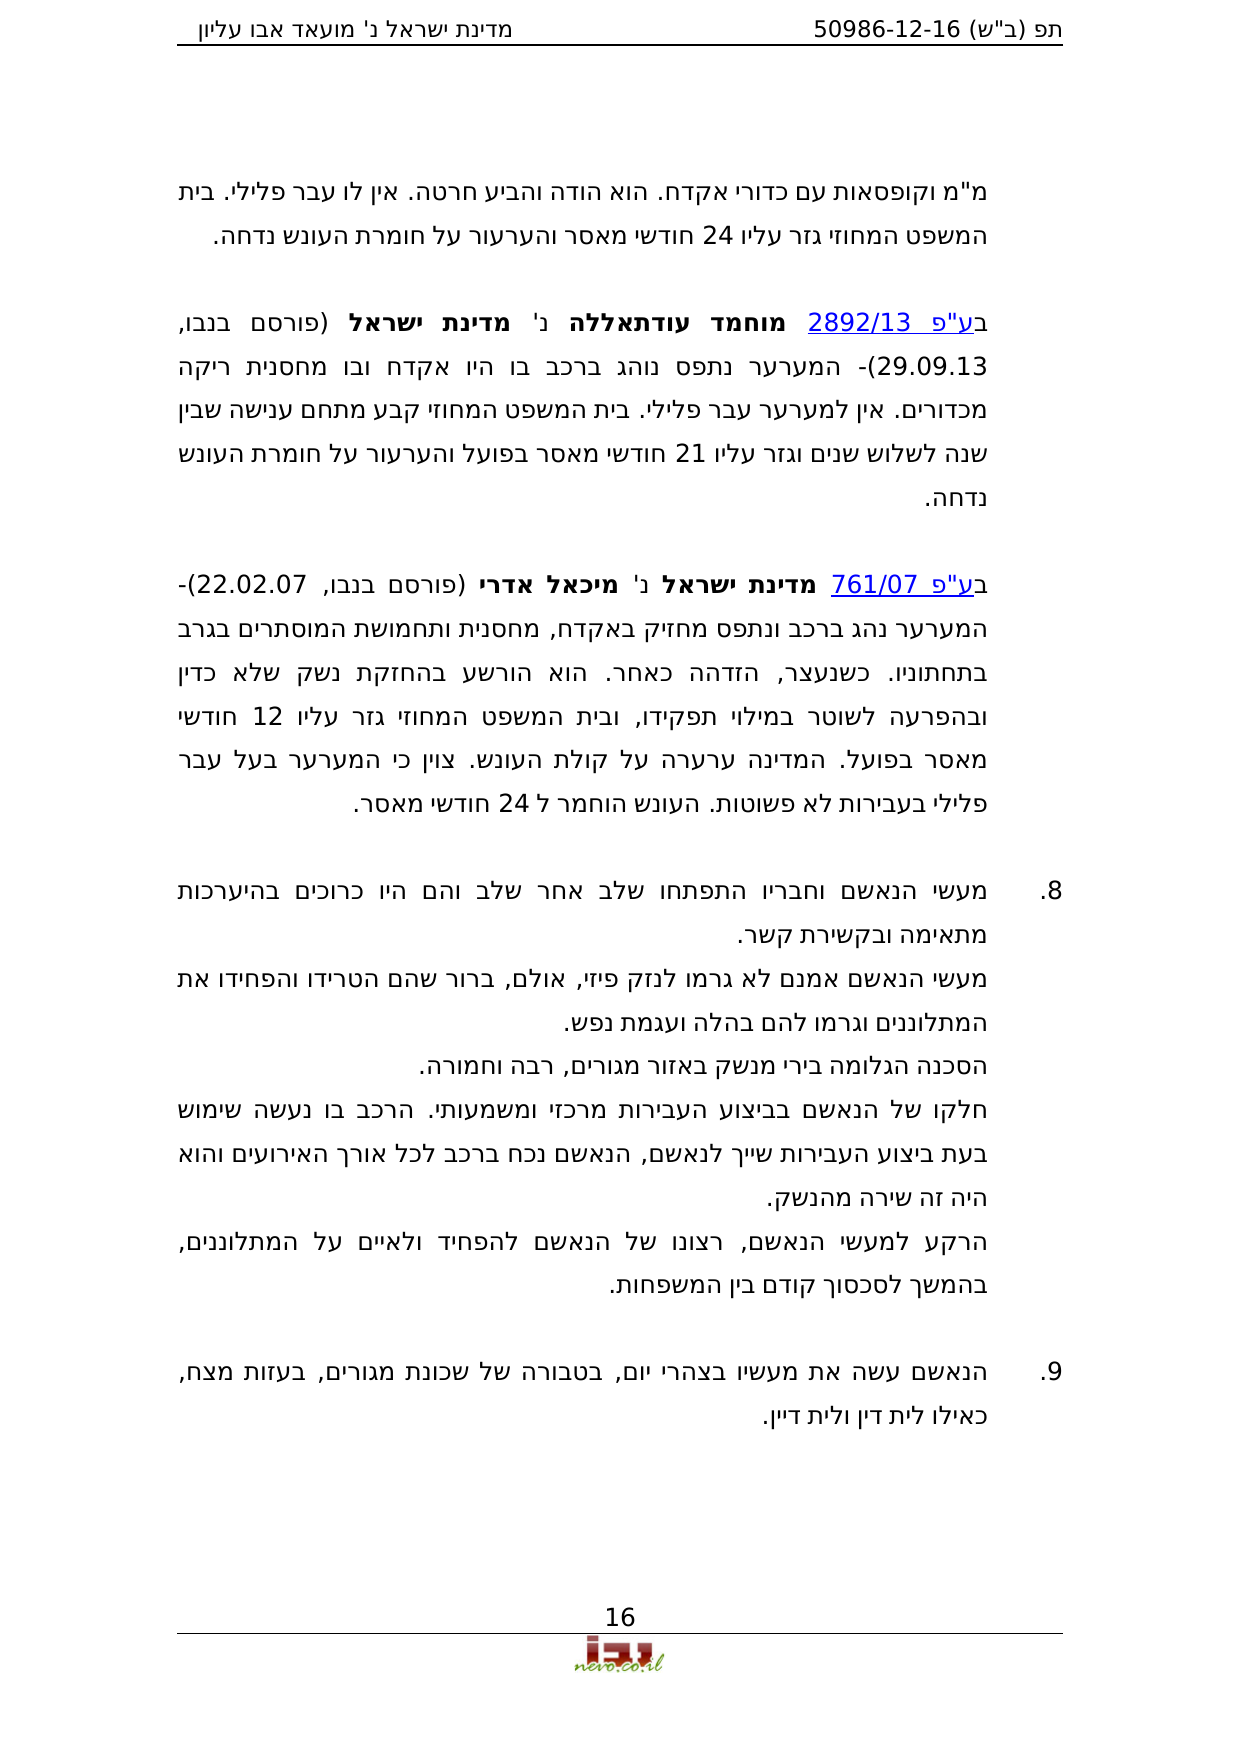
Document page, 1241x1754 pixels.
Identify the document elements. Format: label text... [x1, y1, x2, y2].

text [177, 177, 1063, 250]
text 9. הנאשם עשה את מעשיו בצהרי יום, בטבורה של שכונת מגורים, בעזות מצח, כאילו לית דין ולית דיין. [177, 1357, 1063, 1431]
text חלקו של הנאשם בביצוע העבירות מרכזי ומשמעותי. הרכב בו נעשה שימוש בעת ביצוע העבירות שייך לנאשם, הנאשם נכח ברכב לכל אורך האירועים והוא היה זה שירה מהנשק. [177, 1095, 988, 1212]
text הרקע למעשי הנאשם, רצונו של הנאשם להפחיד ולאיים על המתלוננים, בהמשך לסכסוך קודם בין המשפחות. [177, 1227, 988, 1300]
picture [574, 1635, 666, 1673]
text בע"פ 2892/13 מוחמד עודתאללה נ' מדינת ישראל (פורסם בנבו, 29.09.13)- המערער נתפס נוהג ברכב בו היו אקדח ובו מחסנית ריקה מכדורים. אין למערער עבר פלילי. בית המשפט המחוזי קבע מתחם ענישה שבין שנה לשלוש שנים וגזר עליו 21 חודשי מאסר בפועל והערעור על חומרת העונש נדחה. [177, 308, 1063, 512]
text הסכנה הגלומה בירי מנשק באזור מגורים, רבה וחמורה. [177, 1052, 988, 1081]
text מעשי הנאשם אמנם לא גרמו לנזק פיזי, אולם, ברור שהם הטרידו והפחידו את המתלוננים וגרמו להם בהלה ועגמת נפש. [177, 964, 988, 1037]
text בע"פ 761/07 מדינת ישראל נ' מיכאל אדרי (פורסם בנבו, 22.02.07)- המערער נהג ברכב ונתפס מחזיק באקדח, מחסנית ותחמושת המוסתרים בגרב בתחתוניו. כשנעצר, הזדהה כאחר. הוא הורשע בהחזקת נשק שלא כדין ובהפרעה לשוטר במילוי תפקידו, ובית המשפט המחוזי גזר עליו 12 חודשי מאסר בפועל. המדינה ערערה על קולת העונש. צוין כי המערער בעל עבר פלילי בעבירות לא פשוטות. העונש הוחמר ל 24 חודשי מאסר. [177, 570, 1063, 819]
text 8. מעשי הנאשם וחבריו התפתחו שלב אחר שלב והם היו כרוכים בהיערכות מתאימה ובקשירת קשר. [177, 876, 1063, 949]
